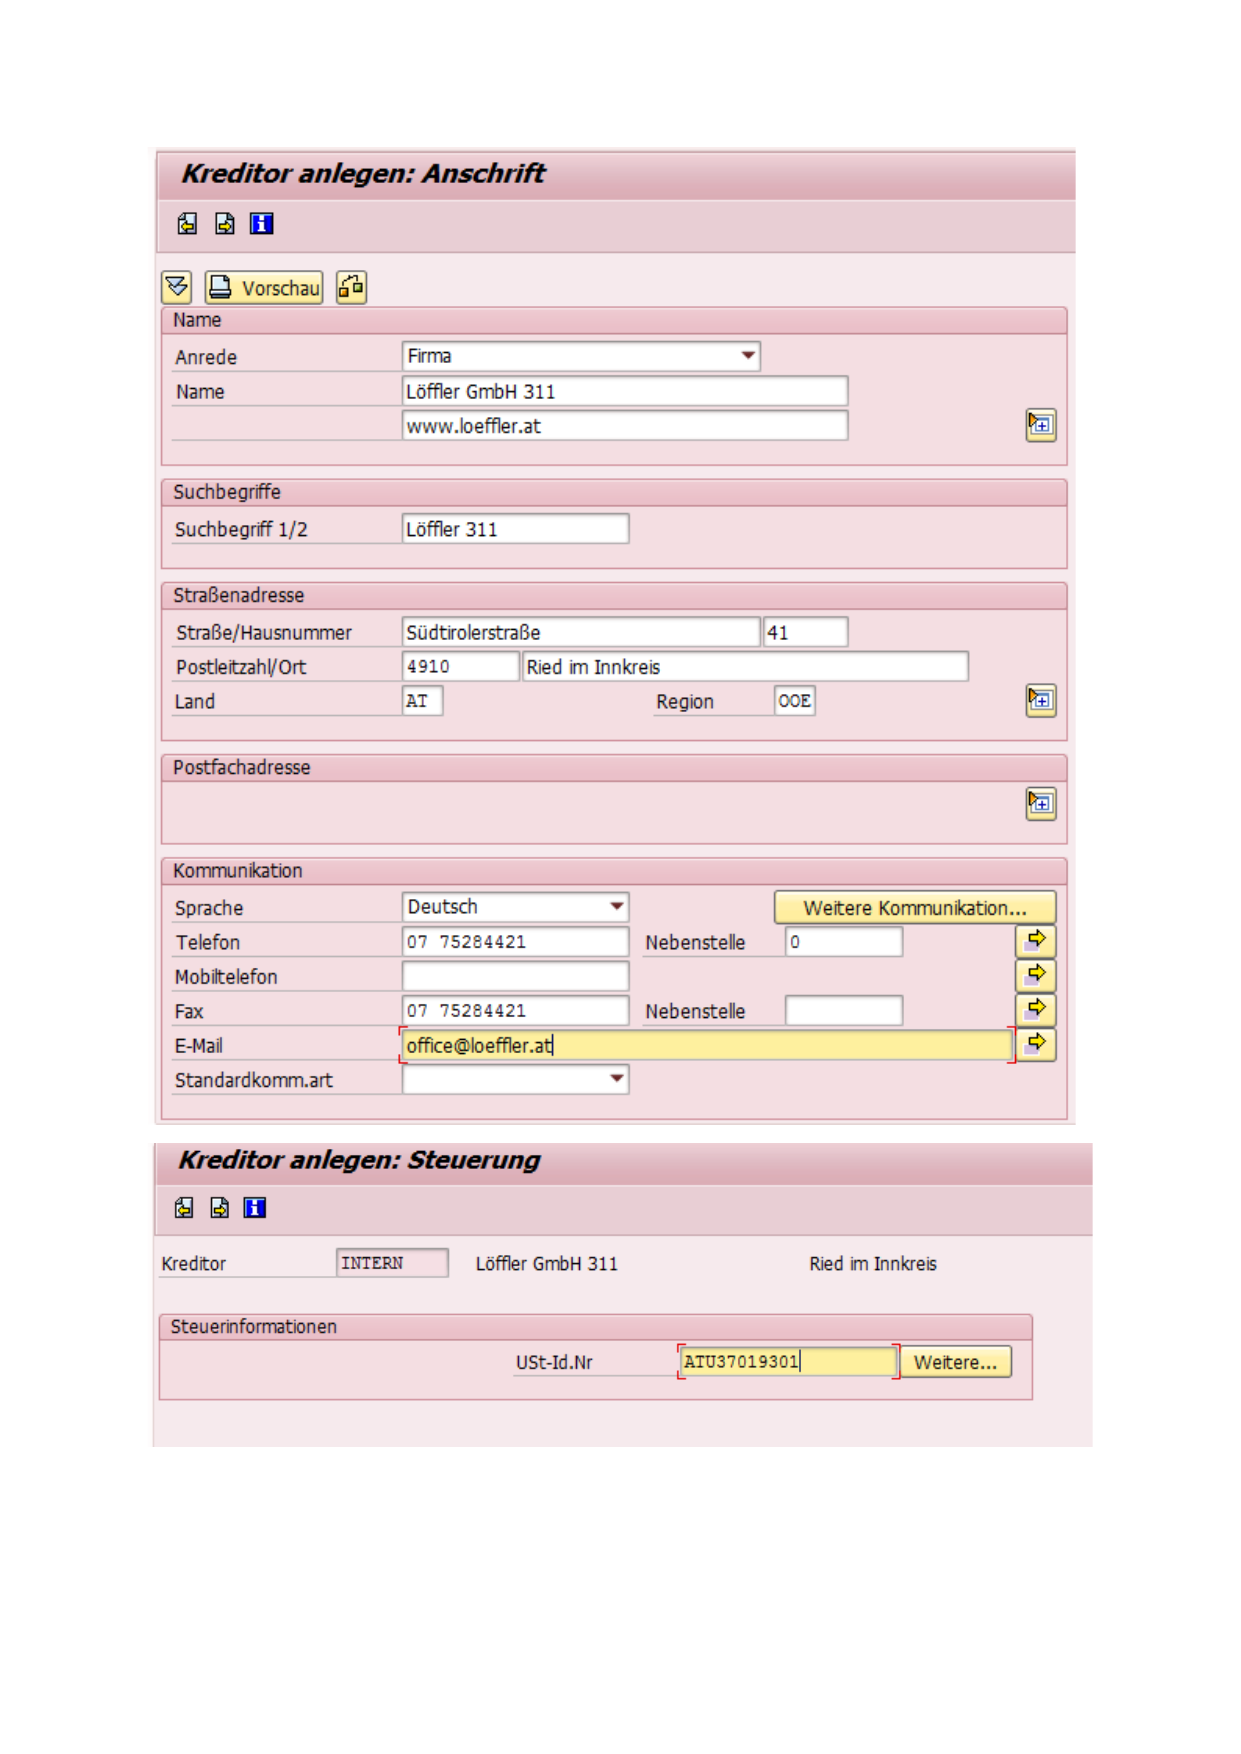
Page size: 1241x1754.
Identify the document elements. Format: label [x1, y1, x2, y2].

picture [147, 1143, 1093, 1447]
picture [147, 147, 1076, 1125]
